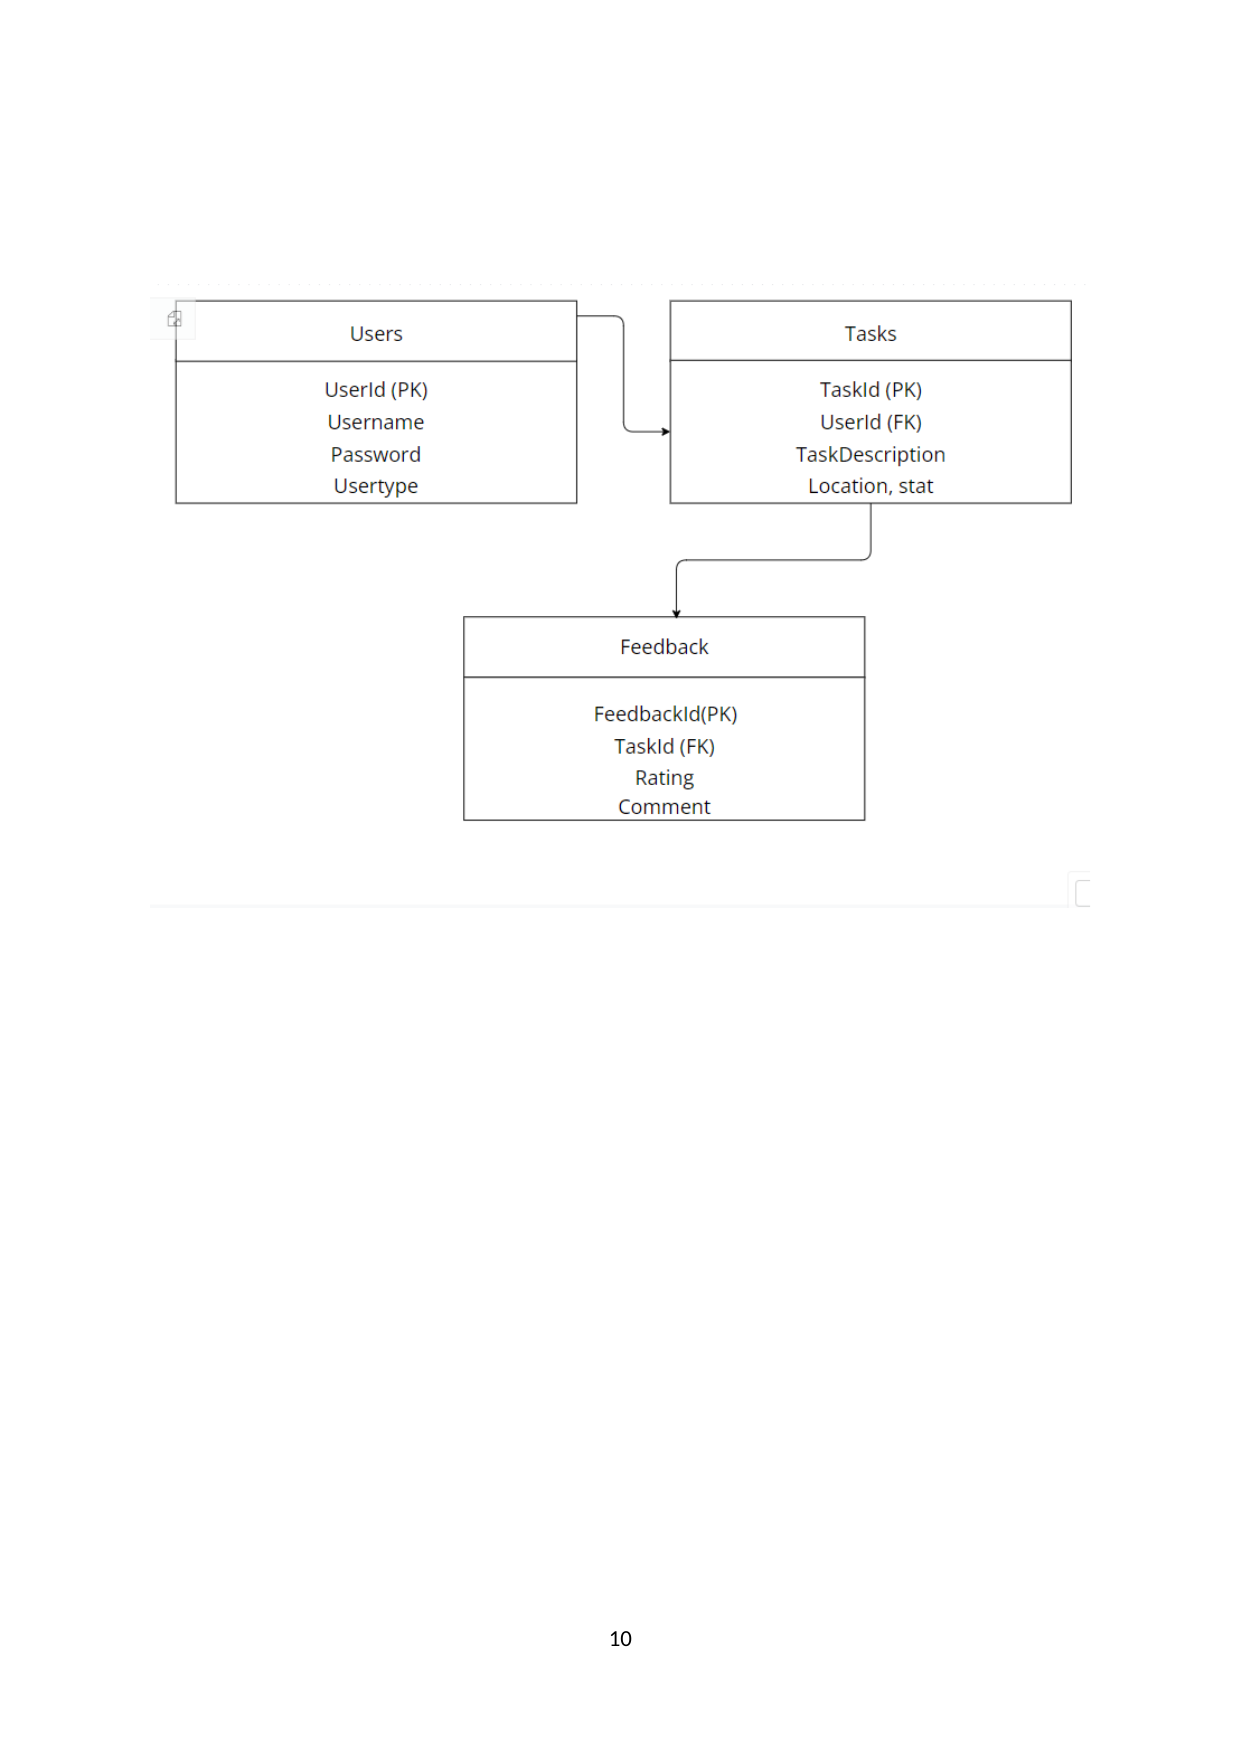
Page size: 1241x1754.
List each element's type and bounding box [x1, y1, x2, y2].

picture [150, 284, 1091, 908]
